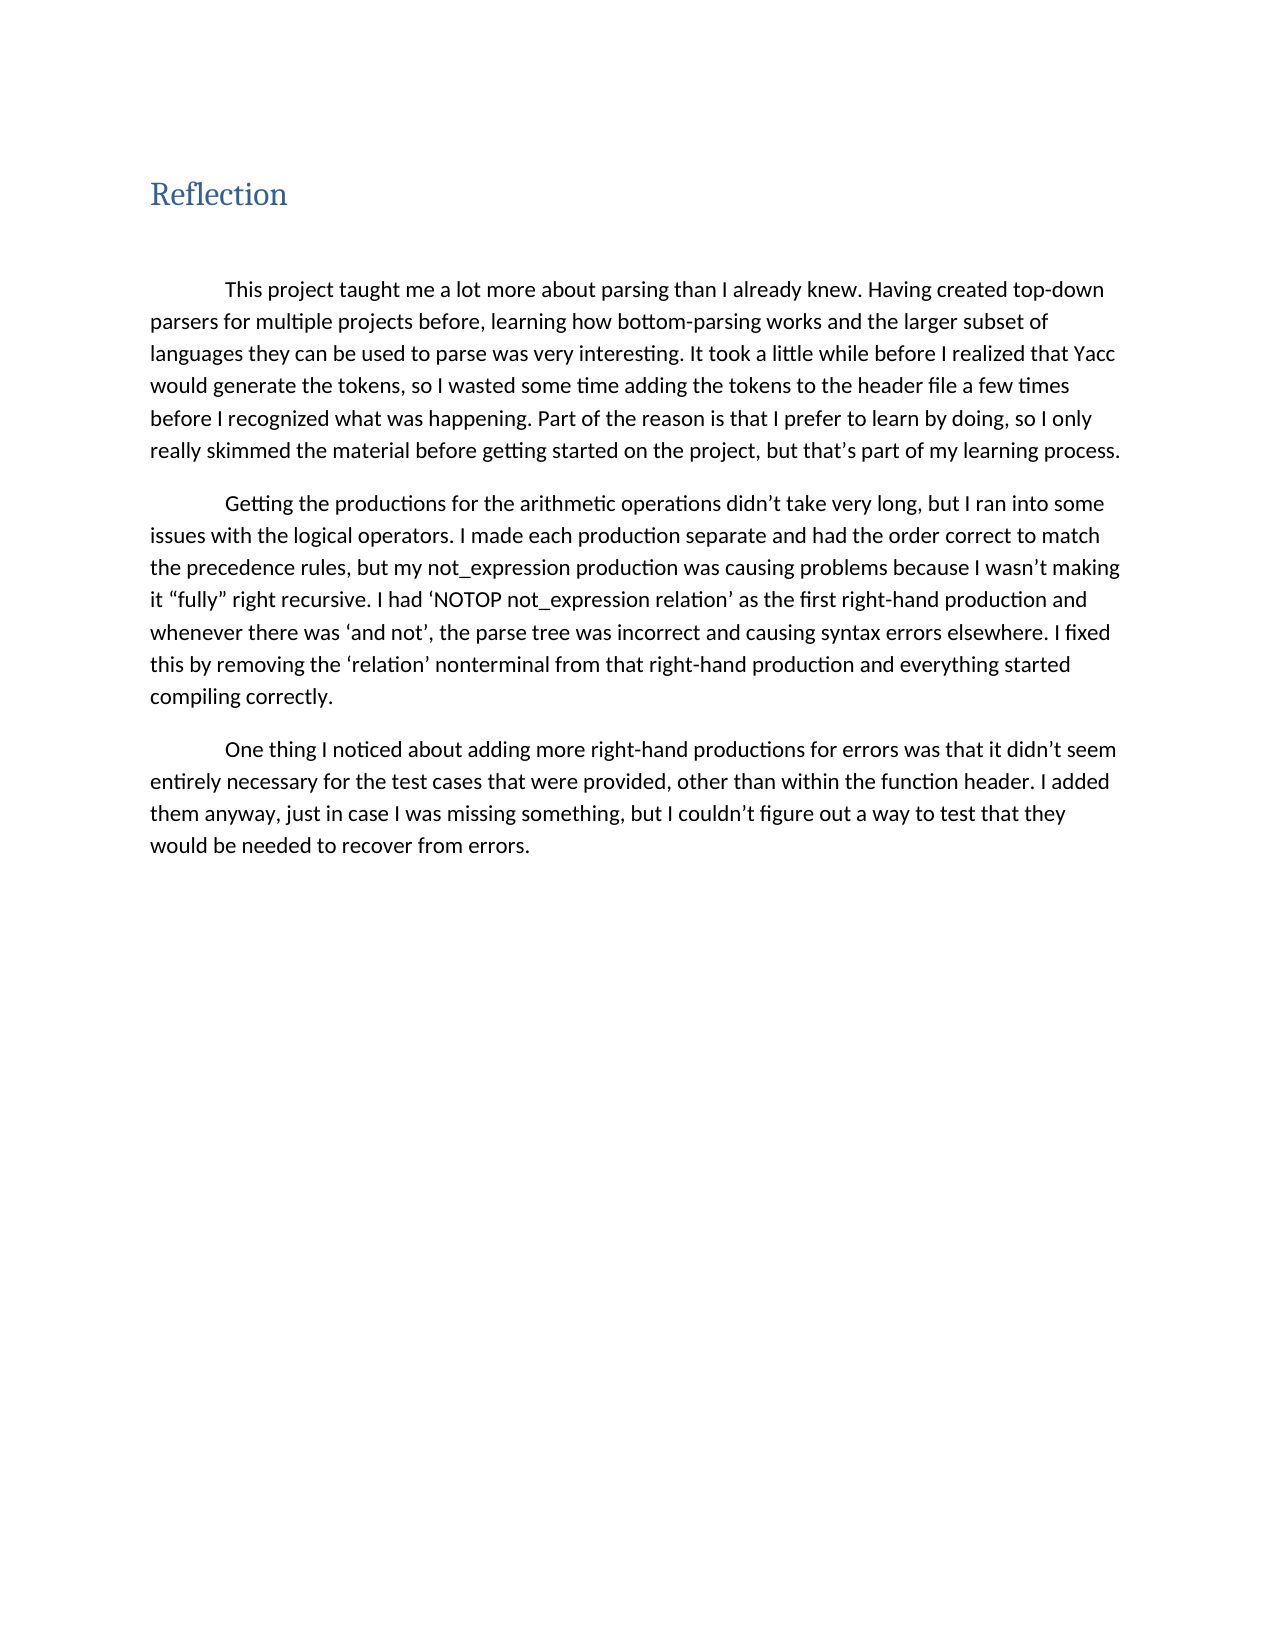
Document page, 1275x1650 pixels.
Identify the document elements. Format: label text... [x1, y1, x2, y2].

text Getting the productions for the arithmetic operations didn’t take very long, but I ran into some issues with the logical operators. I made each production separate and had the order correct to match the precedence rules, but my not_expression production was causing problems because I wasn’t making it “fully” right recursive. I had ‘NOTOP not_expression relation’ as the first right-hand production and whenever there was ‘and not’, the parse tree was incorrect and causing syntax errors elsewhere. I fixed this by removing the ‘relation’ nonterminal from that right-hand production and everything started compiling correctly. [150, 489, 1125, 710]
text One thing I noticed about adding more right-hand productions for errors was that it didn’t seem entirely necessary for the test cases that were provided, other than within the function header. I added them anyway, just in case I was missing something, but I couldn’t figure out a way to test that they would be needed to recover from errors. [150, 735, 1125, 859]
subtitle Reflection [150, 175, 1125, 213]
text This project taught me a lot more about parsing than I already knew. Having created top-down parsers for multiple projects before, learning how bottom-parsing works and the larger subset of languages they can be used to parse was very interesting. It took a little while before I realized that Yacc would generate the tokens, so I wasted some time adding the tokens to the header file a few times before I recognized what was happening. Part of the reason is that I prefer to learn by doing, so I only really skimmed the material before getting started on the project, but that’s part of my learning process. [150, 275, 1125, 464]
